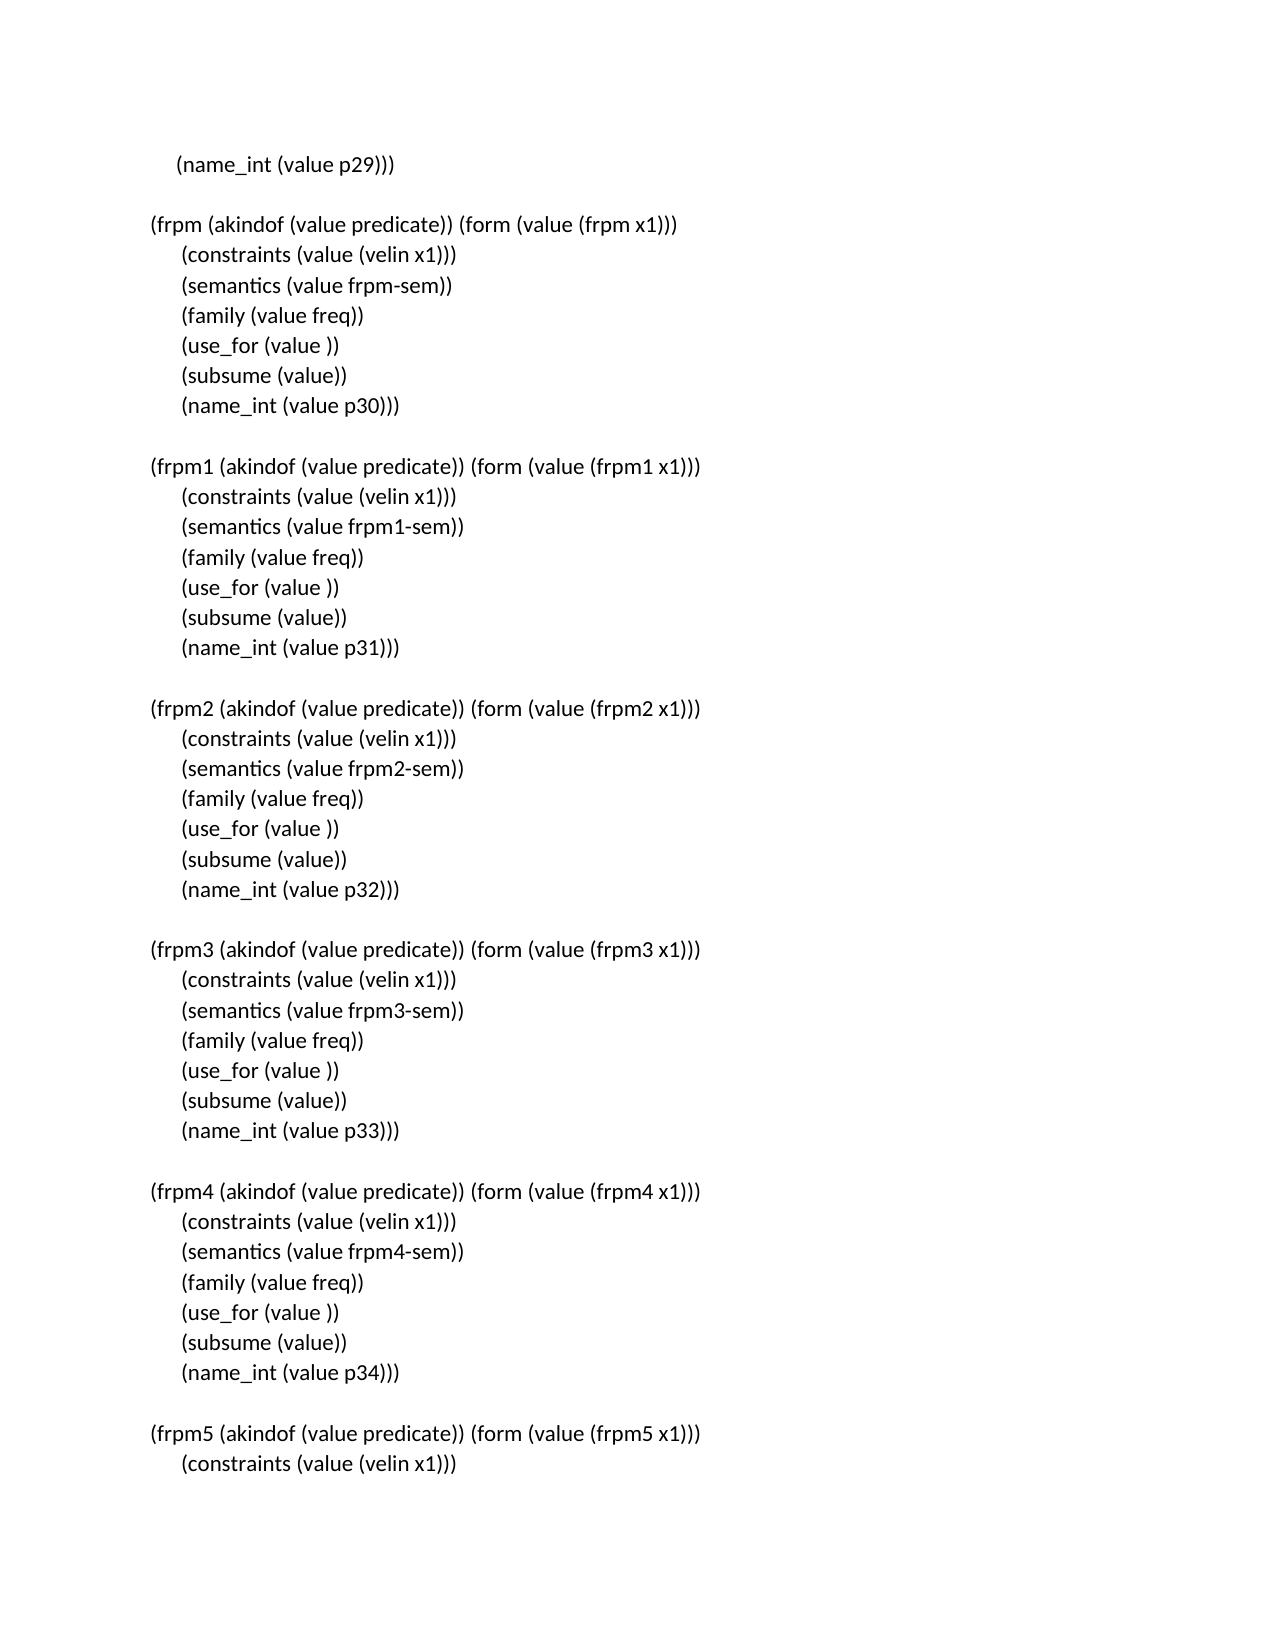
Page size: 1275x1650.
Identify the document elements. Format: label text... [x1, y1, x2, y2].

text (frpm3 (akindof (value predicate)) (form (value (frpm3 x1))) [150, 935, 1125, 963]
text (name_int (value p30))) [150, 392, 1125, 420]
text (semantics (value frpm4-sem)) [150, 1237, 1125, 1266]
text (family (value freq)) [150, 784, 1125, 812]
text (subsume (value)) [150, 361, 1125, 389]
text (subsume (value)) [150, 1328, 1125, 1356]
text (frpm (akindof (value predicate)) (form (value (frpm x1))) [150, 210, 1125, 238]
text (family (value freq)) [150, 1268, 1125, 1296]
text (constraints (value (velin x1))) [150, 966, 1125, 994]
text (frpm1 (akindof (value predicate)) (form (value (frpm1 x1))) [150, 452, 1125, 480]
text (constraints (value (velin x1))) [150, 482, 1125, 510]
text (subsume (value)) [150, 603, 1125, 631]
text (constraints (value (velin x1))) [150, 1207, 1125, 1235]
text (family (value freq)) [150, 1026, 1125, 1054]
text (semantics (value frpm-sem)) [150, 271, 1125, 299]
text (name_int (value p32))) [150, 875, 1125, 903]
text (use_for (value )) [150, 331, 1125, 359]
text (frpm4 (akindof (value predicate)) (form (value (frpm4 x1))) [150, 1177, 1125, 1205]
text (use_for (value )) [150, 573, 1125, 601]
text (constraints (value (velin x1))) [150, 724, 1125, 752]
text (constraints (value (velin x1))) [150, 241, 1125, 269]
text (use_for (value )) [150, 814, 1125, 843]
text (use_for (value )) [150, 1298, 1125, 1326]
text (name_int (value p29))) [150, 150, 1125, 178]
text (frpm5 (akindof (value predicate)) (form (value (frpm5 x1))) [150, 1419, 1125, 1447]
text (semantics (value frpm1-sem)) [150, 512, 1125, 541]
text (use_for (value )) [150, 1056, 1125, 1084]
text (semantics (value frpm3-sem)) [150, 996, 1125, 1024]
text (frpm2 (akindof (value predicate)) (form (value (frpm2 x1))) [150, 694, 1125, 722]
text (name_int (value p33))) [150, 1117, 1125, 1145]
text (subsume (value)) [150, 1086, 1125, 1114]
text (family (value freq)) [150, 301, 1125, 329]
text (name_int (value p31))) [150, 633, 1125, 661]
text (semantics (value frpm2-sem)) [150, 754, 1125, 782]
text (family (value freq)) [150, 543, 1125, 571]
text (constraints (value (velin x1))) [150, 1449, 1125, 1477]
text (subsume (value)) [150, 845, 1125, 873]
text (name_int (value p34))) [150, 1358, 1125, 1386]
